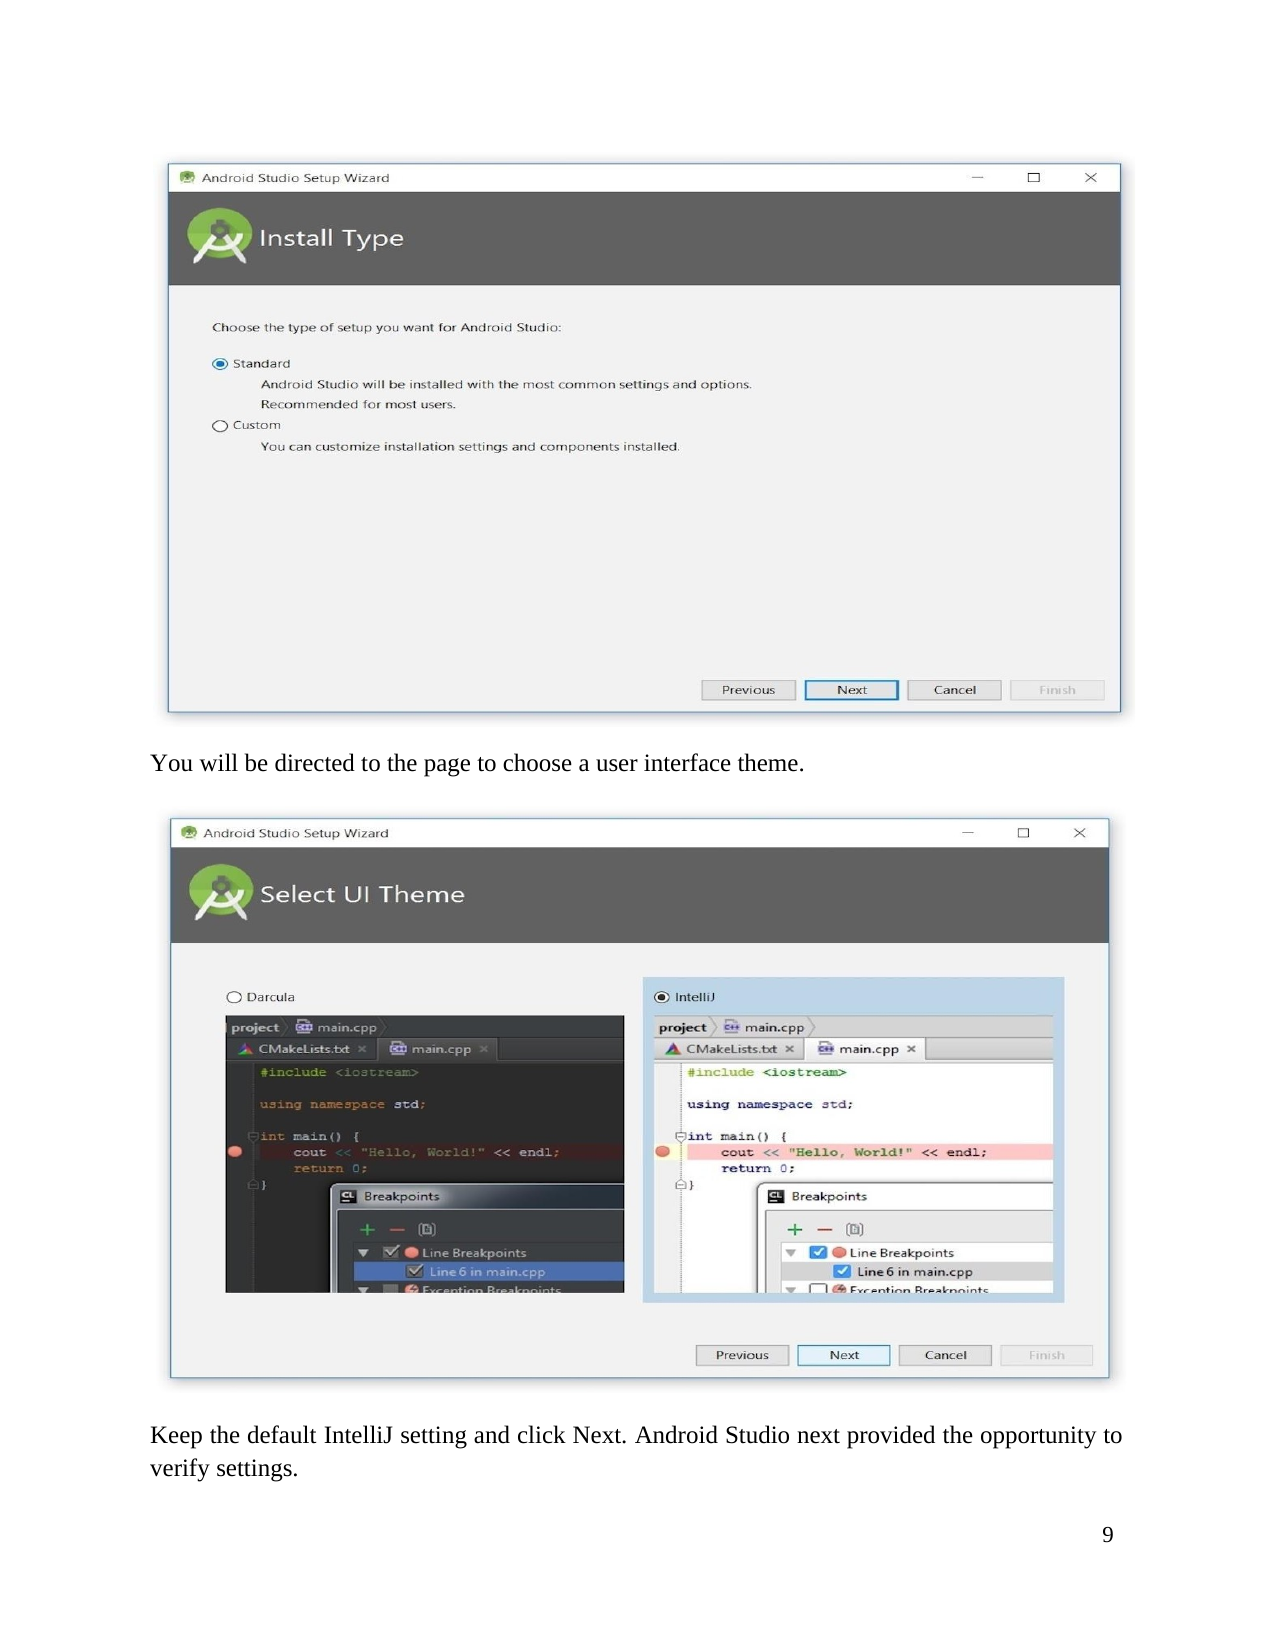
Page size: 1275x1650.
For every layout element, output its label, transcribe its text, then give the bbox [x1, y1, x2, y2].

picture [153, 152, 1135, 727]
picture [155, 806, 1127, 1393]
text You will be directed to the page to choose a user interface theme. [150, 748, 1148, 777]
